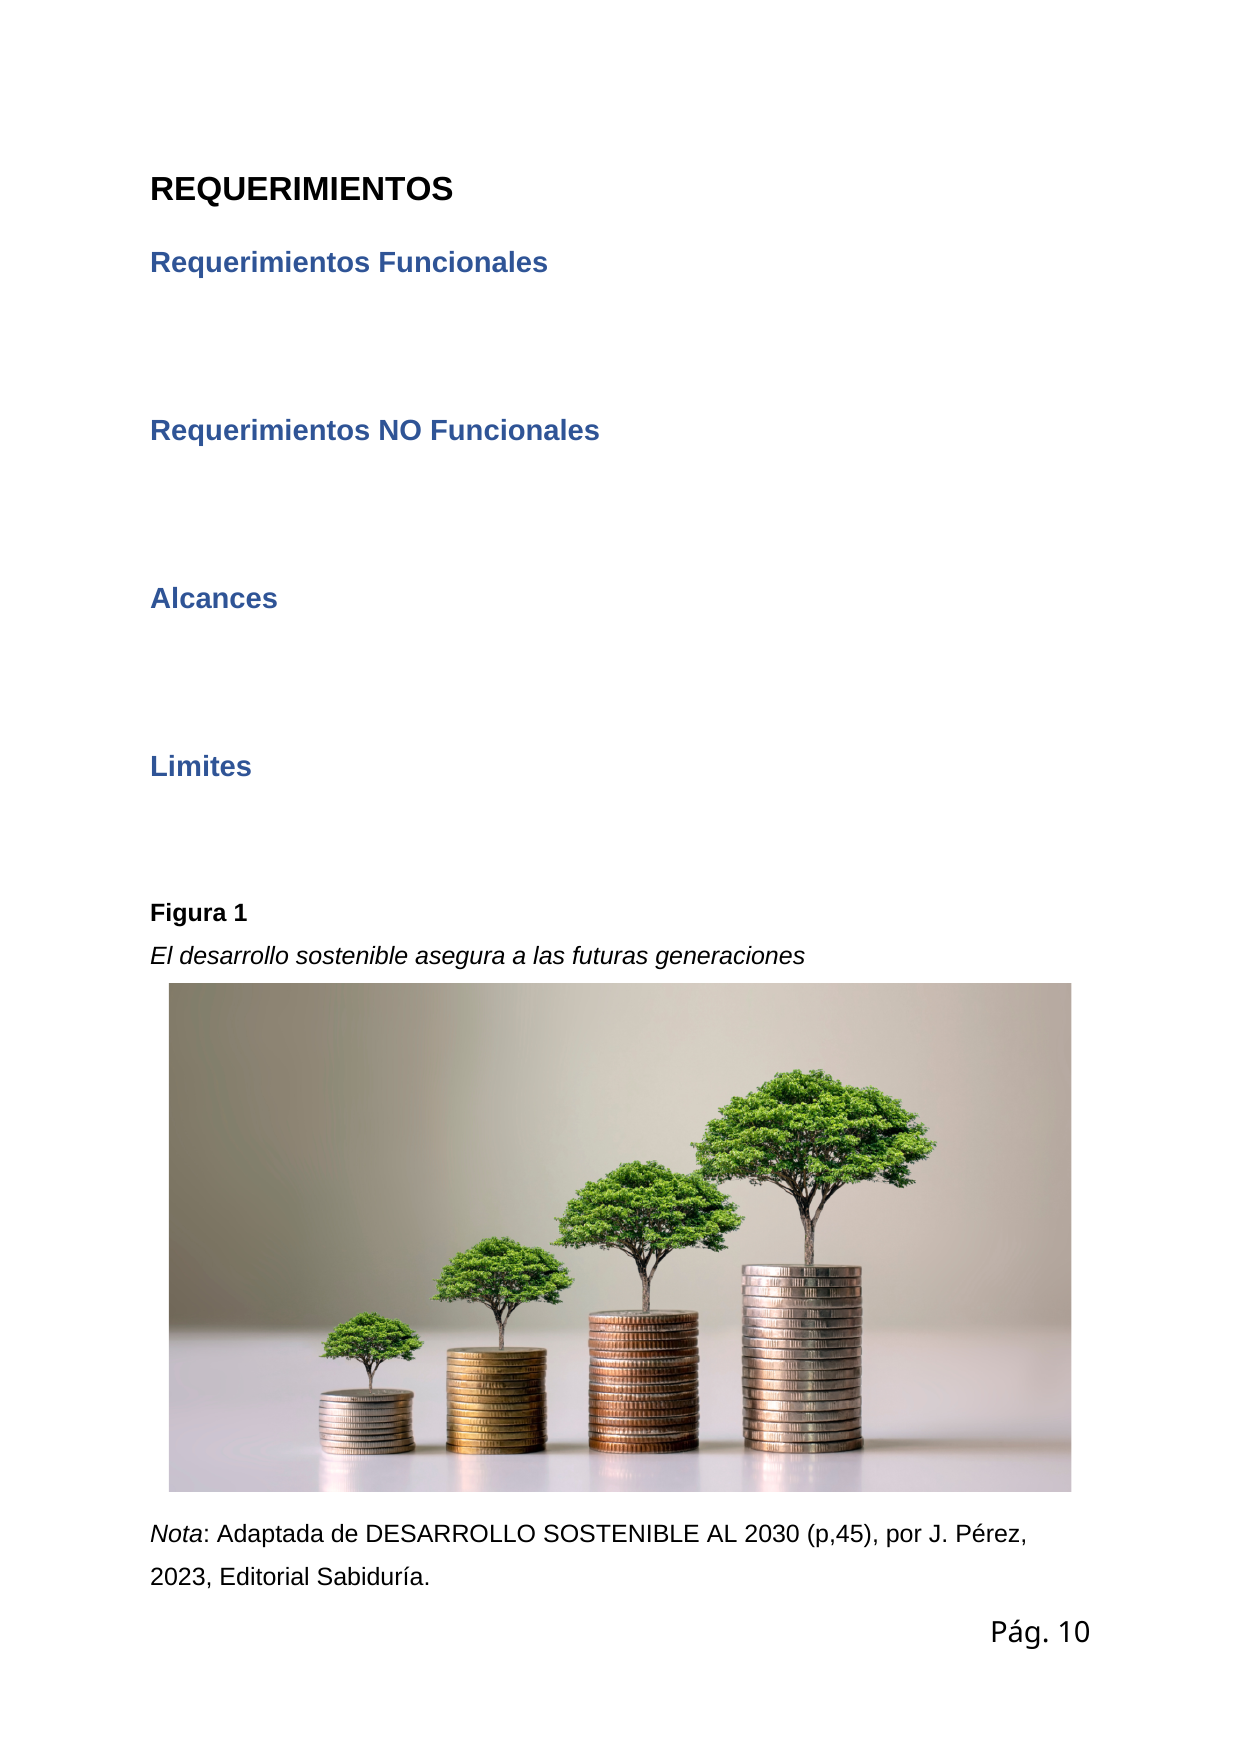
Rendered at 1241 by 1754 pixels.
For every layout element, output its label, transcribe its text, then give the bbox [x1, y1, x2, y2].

subtitle Requerimientos NO Funcionales [150, 413, 1090, 446]
subtitle REQUERIMIENTOS [150, 169, 1090, 207]
text Figura 1 El desarrollo sostenible asegura a las futuras generaciones [150, 898, 1090, 969]
subtitle Limites [150, 748, 1090, 782]
picture [168, 983, 1072, 1492]
subtitle Requerimientos Funcionales [150, 245, 1090, 279]
text Nota: Adaptada de DESARROLLO SOSTENIBLE AL 2030 (p,45), por J. Pérez, 2023, Editorial Sabiduría. [150, 1519, 1090, 1591]
subtitle Alcances [150, 581, 1090, 614]
